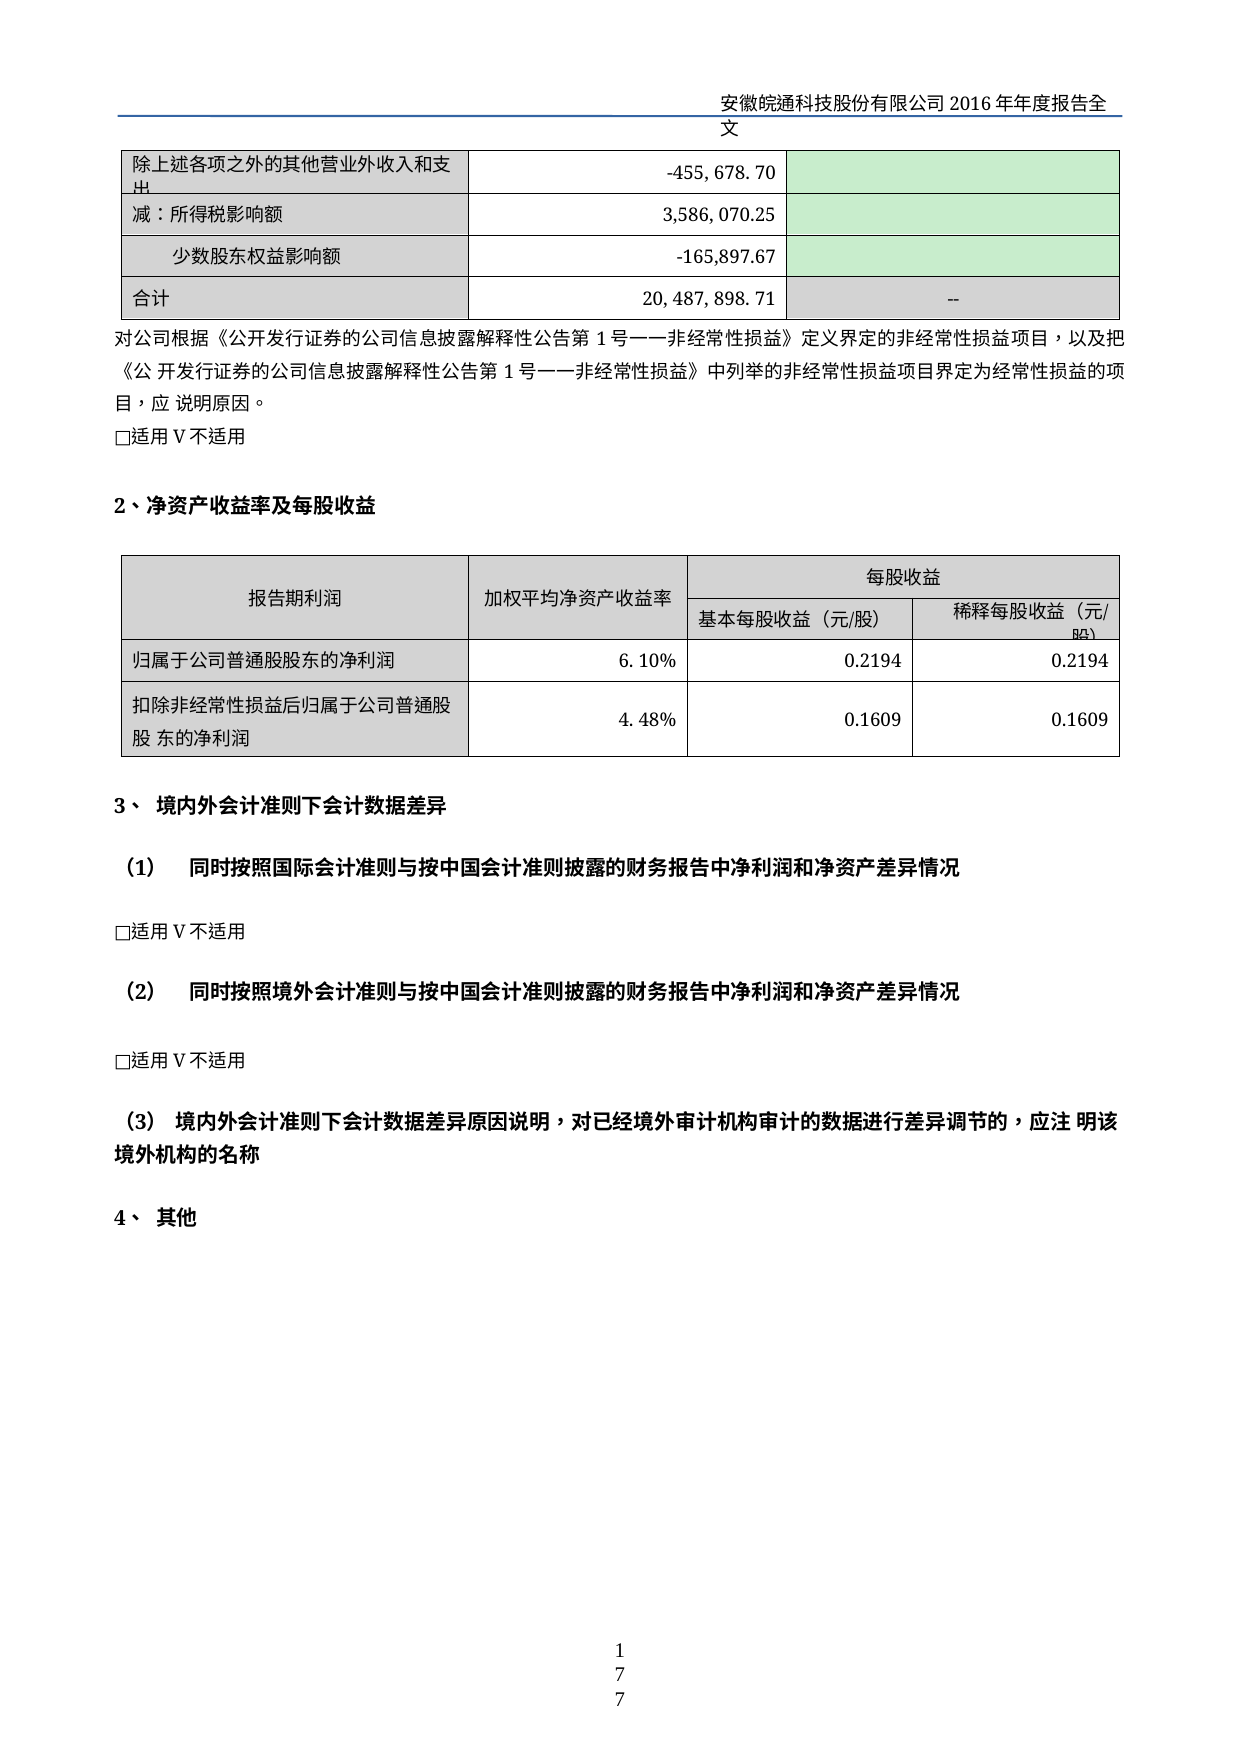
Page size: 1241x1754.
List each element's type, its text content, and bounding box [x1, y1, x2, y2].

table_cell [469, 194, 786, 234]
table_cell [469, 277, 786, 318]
text □适用V不适用 [114, 918, 1127, 943]
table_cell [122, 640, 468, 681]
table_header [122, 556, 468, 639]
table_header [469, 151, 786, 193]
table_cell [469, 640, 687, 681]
text （2） 同时按照境外会计准则与按中国会计准则披露的财务报告中净利润和净资产差异情况 [114, 973, 1127, 1006]
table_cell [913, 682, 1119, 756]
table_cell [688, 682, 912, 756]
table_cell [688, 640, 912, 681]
text 3、 境内外会计准则下会计数据差异 [114, 786, 1127, 820]
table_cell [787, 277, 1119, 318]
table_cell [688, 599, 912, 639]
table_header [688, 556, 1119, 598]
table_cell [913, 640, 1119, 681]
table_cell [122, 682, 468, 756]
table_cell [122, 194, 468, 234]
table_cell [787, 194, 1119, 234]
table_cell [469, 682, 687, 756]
text 2、净资产收益率及每股收益 [114, 491, 1127, 520]
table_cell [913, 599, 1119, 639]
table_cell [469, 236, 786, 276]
text 4、 其他 [114, 1199, 1127, 1232]
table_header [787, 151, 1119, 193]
text （1） 同时按照国际会计准则与按中国会计准则披露的财务报告中净利润和净资产差异情况 [114, 849, 1127, 882]
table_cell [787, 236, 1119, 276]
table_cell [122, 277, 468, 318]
text （3） 境内外会计准则下会计数据差异原因说明，对已经境外审计机构审计的数据进行差异调节的，应注 明该境外机构的名称 [114, 1102, 1127, 1169]
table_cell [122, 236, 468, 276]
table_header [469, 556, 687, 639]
text □适用V不适用 [114, 417, 1127, 449]
text □适用V不适用 [114, 1048, 1127, 1073]
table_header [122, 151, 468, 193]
text 对公司根据《公开发行证券的公司信息披露解释性公告第1号一一非经常性损益》定义界定的非经常性损益项目，以及把《公 开发行证券的公司信息披露解释性公告第1号一一非经常性损益》中列举的非经常性损益项目界定为经常性损益的项目，应 说明原因。 [114, 319, 1127, 417]
